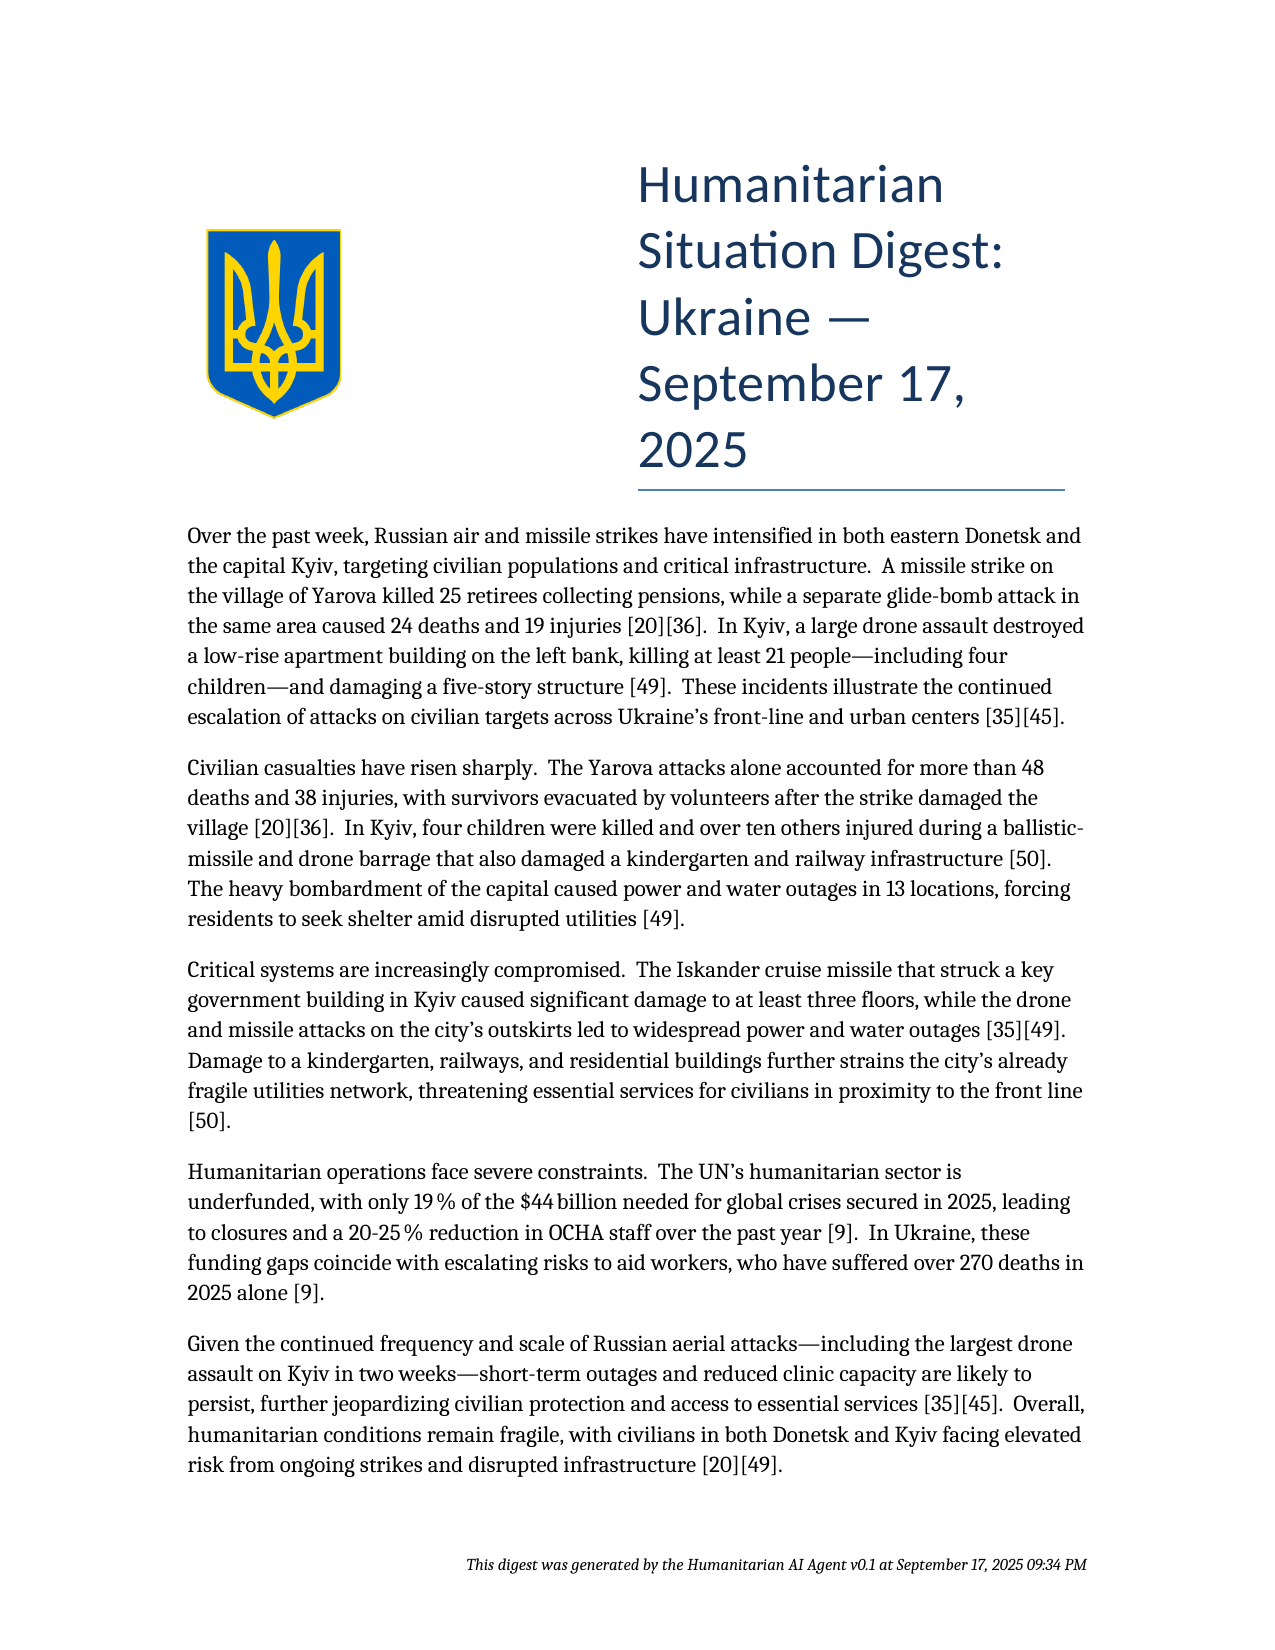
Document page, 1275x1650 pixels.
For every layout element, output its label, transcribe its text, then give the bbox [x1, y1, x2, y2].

text Over the past week, Russian air and missile strikes have intensified in both eastern Donetsk and the capital Kyiv, targeting civilian populations and critical infrastructure. A missile strike on the village of Yarova killed 25 retirees collecting pensions, while a separate glide-bomb attack in the same area caused 24 deaths and 19 injuries [20][36]. In Kyiv, a large drone assault destroyed a low-rise apartment building on the left bank, killing at least 21 people—including four children—and damaging a five-story structure [49]. These incidents illustrate the continued escalation of attacks on civilian targets across Ukraine’s front-line and urban centers [35][45]. [187, 522, 1087, 730]
picture [206, 229, 342, 419]
table_header Humanitarian Situation Digest: Ukraine — September 17, 2025 [626, 150, 1076, 522]
table_header [176, 150, 626, 522]
text Civilian casualties have risen sharply. The Yarova attacks alone accounted for more than 48 deaths and 38 injuries, with survivors evacuated by volunteers after the strike damaged the village [20][36]. In Kyiv, four children were killed and over ten others injured during a ballistic-missile and drone barrage that also damaged a kindergarten and railway infrastructure [50]. The heavy bombardment of the capital caused power and water outages in 13 locations, forcing residents to seek shelter amid disrupted utilities [49]. [187, 755, 1087, 932]
text Critical systems are increasingly compromised. The Iskander cruise missile that struck a key government building in Kyiv caused significant damage to at least three floors, while the drone and missile attacks on the city’s outskirts led to widespread power and water outages [35][49]. Damage to a kindergarten, railways, and residential buildings further strains the city’s already fragile utilities network, threatening essential services for civilians in proximity to the front line [50]. [187, 957, 1087, 1134]
text Humanitarian operations face severe constraints. The UN’s humanitarian sector is underfunded, with only 19 % of the $44 billion needed for global crises secured in 2025, leading to closures and a 20-25 % reduction in OCHA staff over the past year [9]. In Ukraine, these funding gaps coincide with escalating risks to aid workers, who have suffered over 270 deaths in 2025 alone [9]. [187, 1159, 1087, 1306]
text Given the continued frequency and scale of Russian aerial attacks—including the largest drone assault on Kyiv in two weeks—short-term outages and reduced clinic capacity are likely to persist, further jeopardizing civilian protection and access to essential services [35][45]. Overall, humanitarian conditions remain fragile, with civilians in both Donetsk and Kyiv facing elevated risk from ongoing strikes and disrupted infrastructure [20][49]. [187, 1331, 1087, 1478]
